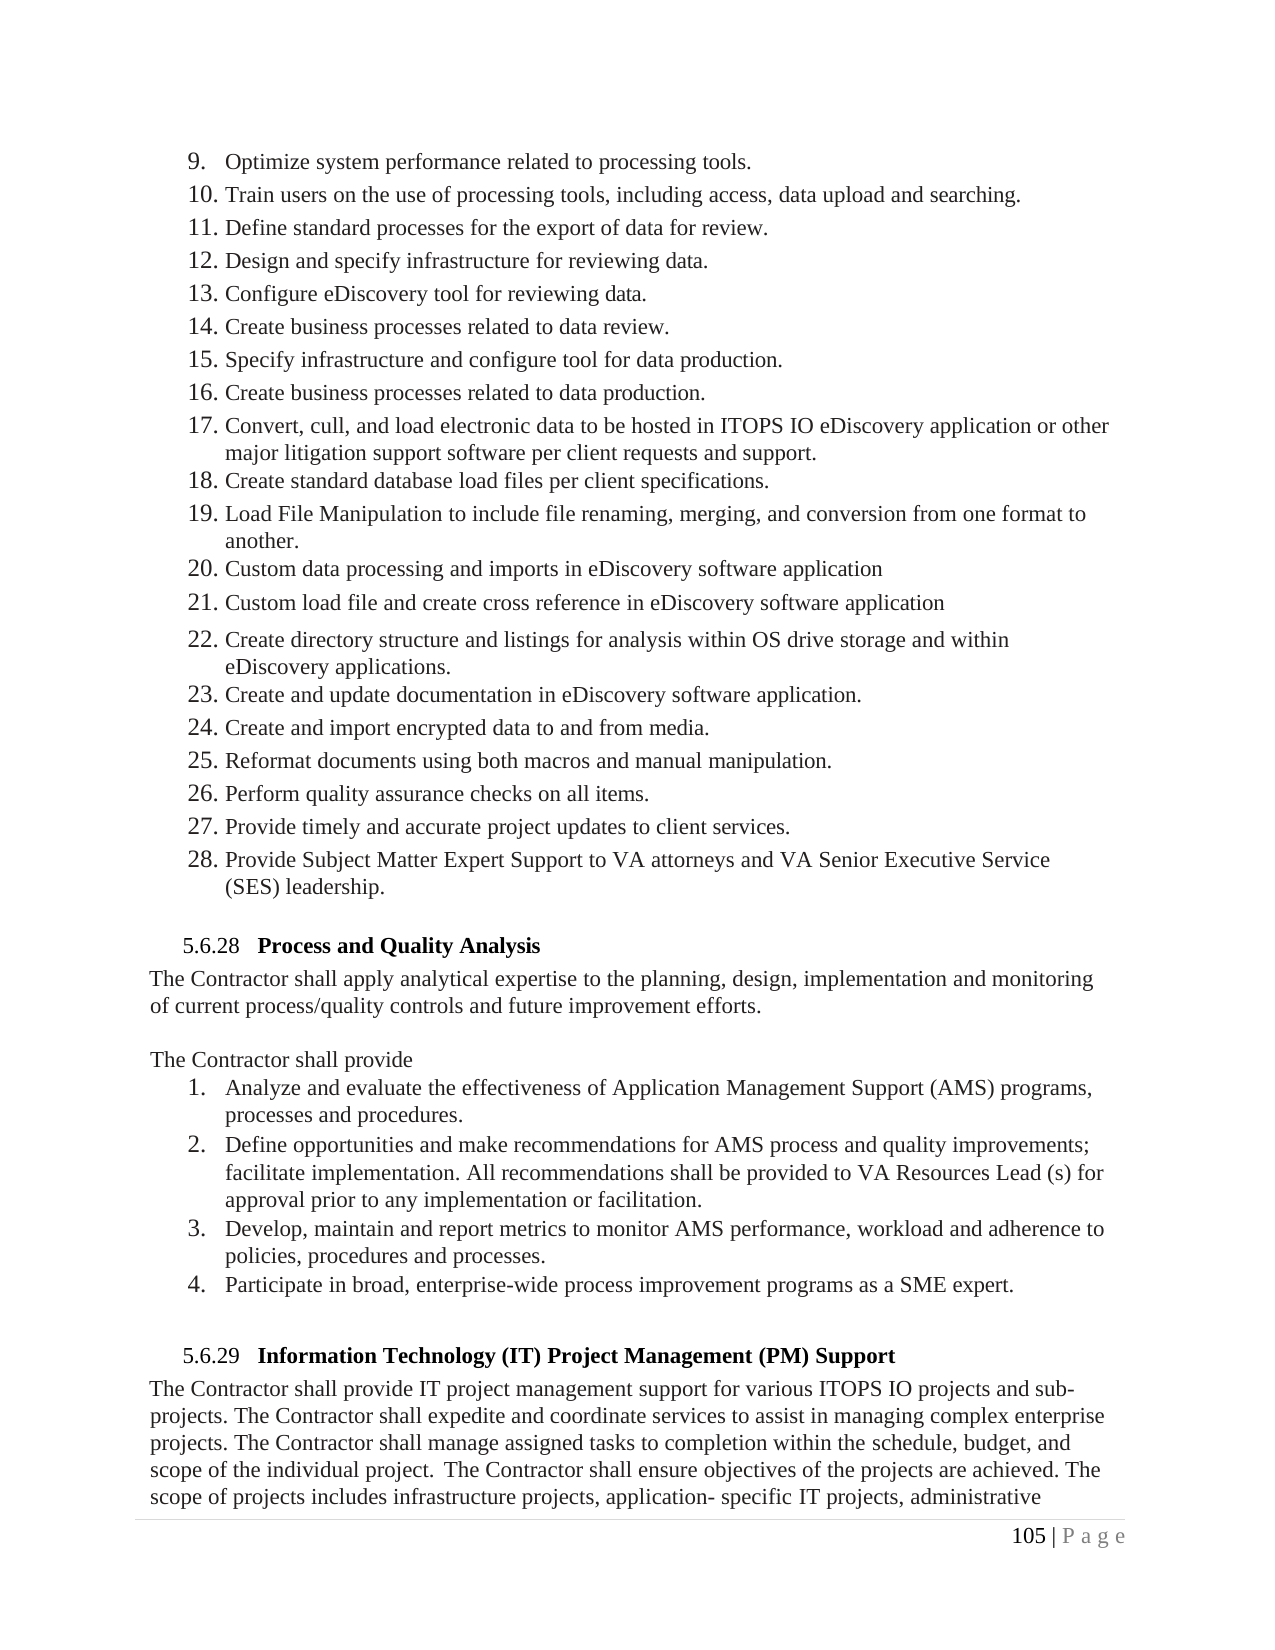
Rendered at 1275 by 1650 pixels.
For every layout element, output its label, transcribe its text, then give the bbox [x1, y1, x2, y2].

text The Contractor shall provide [150, 1046, 1110, 1072]
list Define opportunities and make recommendations for AMS process and quality improvements; facilitate implementation. All recommendations shall be provided to VA Resources Lead (s) for approval prior to any implementation or facilitation. [187, 1129, 1110, 1212]
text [149, 1375, 1110, 1509]
list Optimize system performance related to processing tools. [187, 146, 1110, 174]
subtitle Information Technology (IT) Project Management (PM) Support [182, 1342, 1110, 1369]
list Custom load file and create cross reference in eDiscovery software application [187, 587, 1110, 616]
subtitle Process and Quality Analysis [182, 932, 1110, 958]
list Specify infrastructure and configure tool for data production. [187, 344, 1110, 373]
list Analyze and evaluate the effectiveness of Application Management Support (AMS) programs, processes and procedures. [187, 1072, 1110, 1128]
list Perform quality assurance checks on all items. [187, 778, 1110, 807]
list Create and update documentation in eDiscovery software application. [187, 679, 1110, 708]
list Design and specify infrastructure for reviewing data. [187, 245, 1110, 273]
list Develop, maintain and report metrics to monitor AMS performance, workload and adherence to policies, procedures and processes. [187, 1213, 1110, 1268]
list Train users on the use of processing tools, including access, data upload and searching. [187, 179, 1110, 207]
list Create standard database load files per client specifications. [187, 465, 1110, 494]
list Provide timely and accurate project updates to client services. [187, 811, 1110, 840]
list Create directory structure and listings for analysis within OS drive storage and within eDiscovery applications. [187, 624, 1110, 679]
list Participate in broad, enterprise-wide process improvement programs as a SME expert. [187, 1269, 1110, 1297]
list Define standard processes for the export of data for review. [187, 212, 1110, 241]
list Custom data processing and imports in eDiscovery software application [187, 553, 1110, 582]
list Convert, cull, and load electronic data to be hosted in ITOPS IO eDiscovery application or other major litigation support software per client requests and support. [187, 410, 1110, 465]
list Create business processes related to data production. [187, 377, 1110, 406]
list Create business processes related to data review. [187, 311, 1110, 340]
list Load File Manipulation to include file renaming, merging, and conversion from one format to another. [187, 498, 1110, 553]
list Reformat documents using both macros and manual manipulation. [187, 745, 1110, 774]
text The Contractor shall apply analytical expertise to the planning, design, implementation and monitoring of current process/quality controls and future improvement efforts. [149, 965, 1110, 1018]
list Create and import encrypted data to and from media. [187, 712, 1110, 741]
list Provide Subject Matter Expert Support to VA attorneys and VA Senior Executive Service (SES) leadership. [187, 844, 1110, 899]
list Configure eDiscovery tool for reviewing data. [187, 278, 1110, 307]
